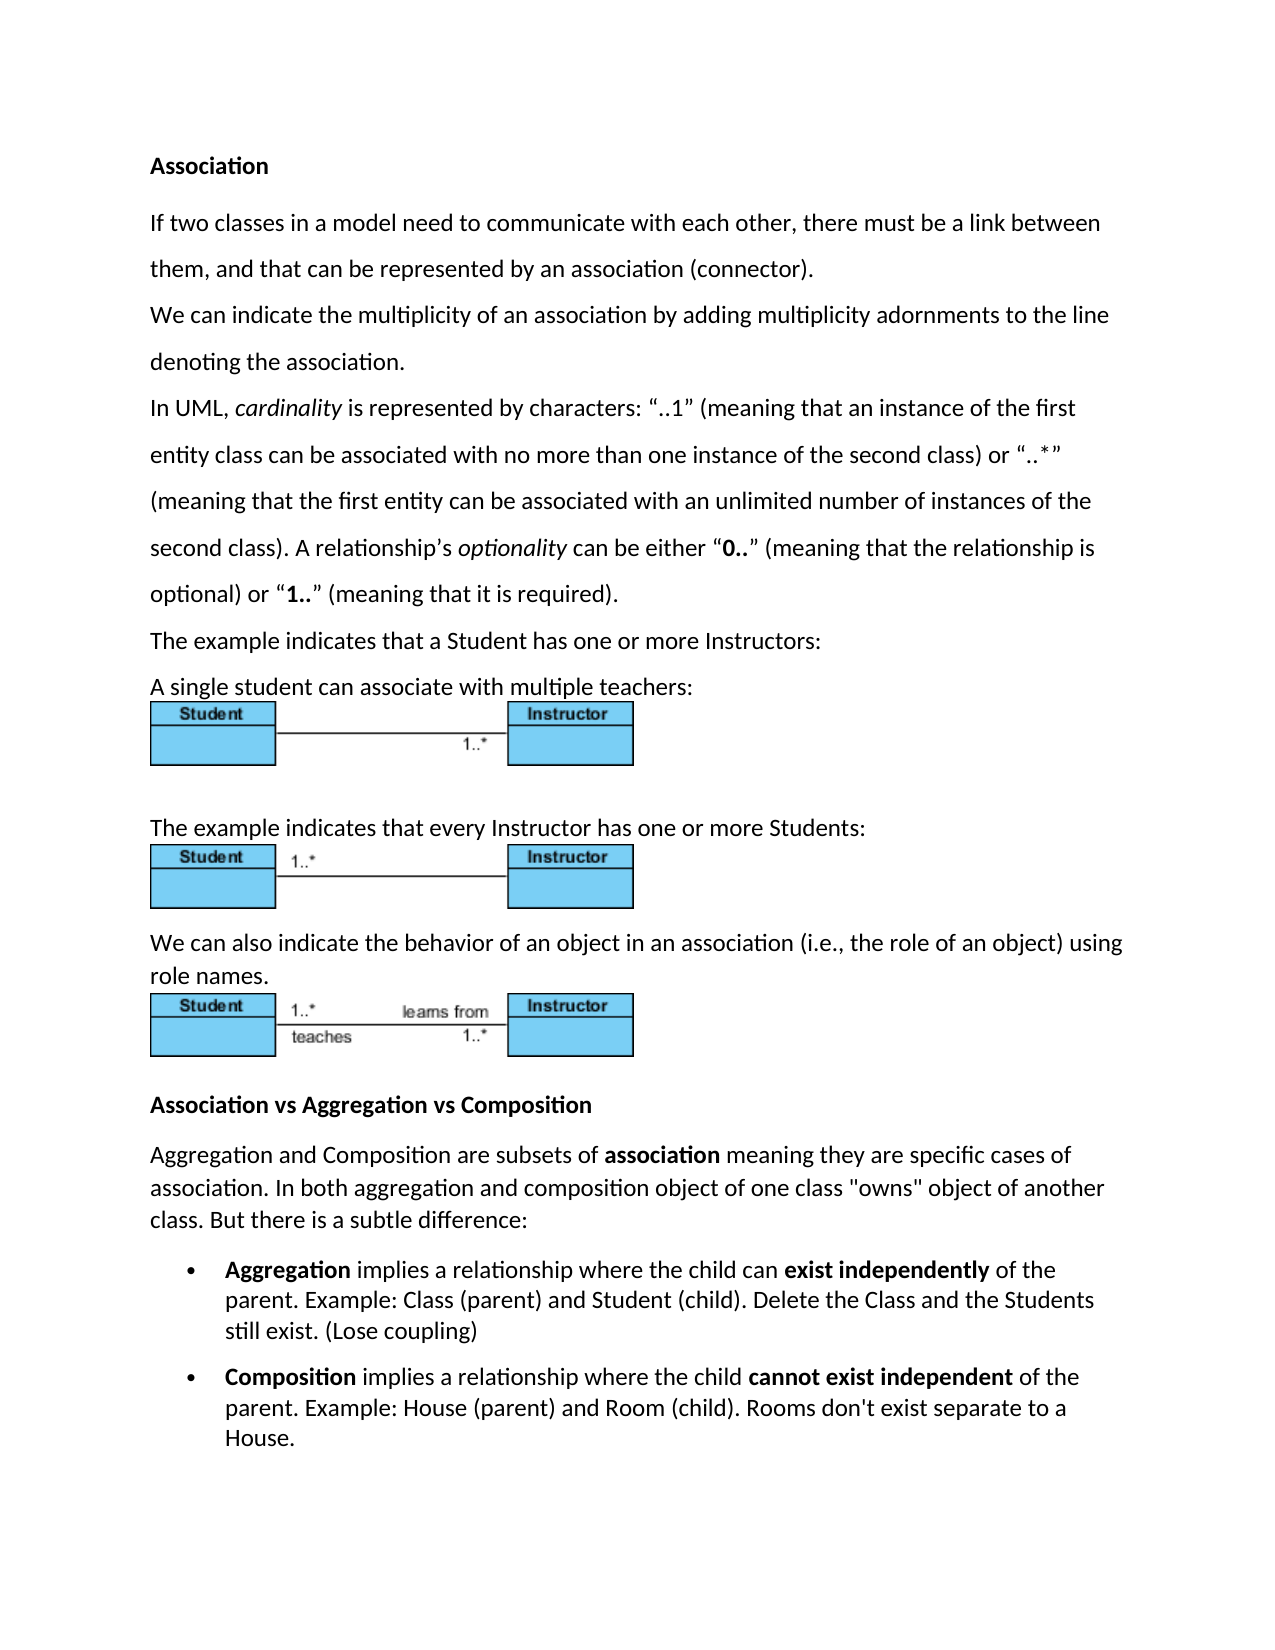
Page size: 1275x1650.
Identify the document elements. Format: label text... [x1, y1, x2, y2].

text A single student can associate with multiple teachers: [150, 655, 1125, 702]
picture [150, 701, 634, 766]
list Composition implies a relationship where the child cannot exist independent of the parent. Example: House (parent) and Room (child). Rooms don't exist separate to a House. [187, 1361, 1125, 1453]
text If two classes in a model need to communicate with each other, there must be a link between them, and that can be represented by an association (connector). [150, 191, 1125, 284]
text Association vs Aggregation vs Composition [150, 1089, 1125, 1120]
text The example indicates that every Instructor has one or more Students: [150, 812, 1125, 842]
text In UML, cardinality is represented by characters: “..1” (meaning that an instance of the first entity class can be associated with no more than one instance of the second class) or “..*” (meaning that the first entity can be associated with an unlimited number of instances of the second class). A relationship’s optionality can be either “0..” (meaning that the relationship is optional) or “1..” (meaning that it is required). [150, 377, 1125, 609]
picture [150, 993, 634, 1057]
picture [150, 844, 634, 909]
list Aggregation implies a relationship where the child can exist independently of the parent. Example: Class (parent) and Student (child). Delete the Class and the Students still exist. (Lose coupling) [187, 1254, 1125, 1346]
text We can indicate the multiplicity of an association by adding multiplicity adornments to the line denoting the association. [150, 284, 1125, 377]
text We can also indicate the behavior of an object in an association (i.e., the role of an object) using role names. [150, 927, 1125, 991]
text Aggregation and Composition are subsets of association meaning they are specific cases of association. In both aggregation and composition object of one class "owns" object of another class. But there is a subtle difference: [150, 1139, 1125, 1235]
subtitle Association [150, 150, 1125, 181]
text The example indicates that a Student has one or more Instructors: [150, 609, 1125, 655]
